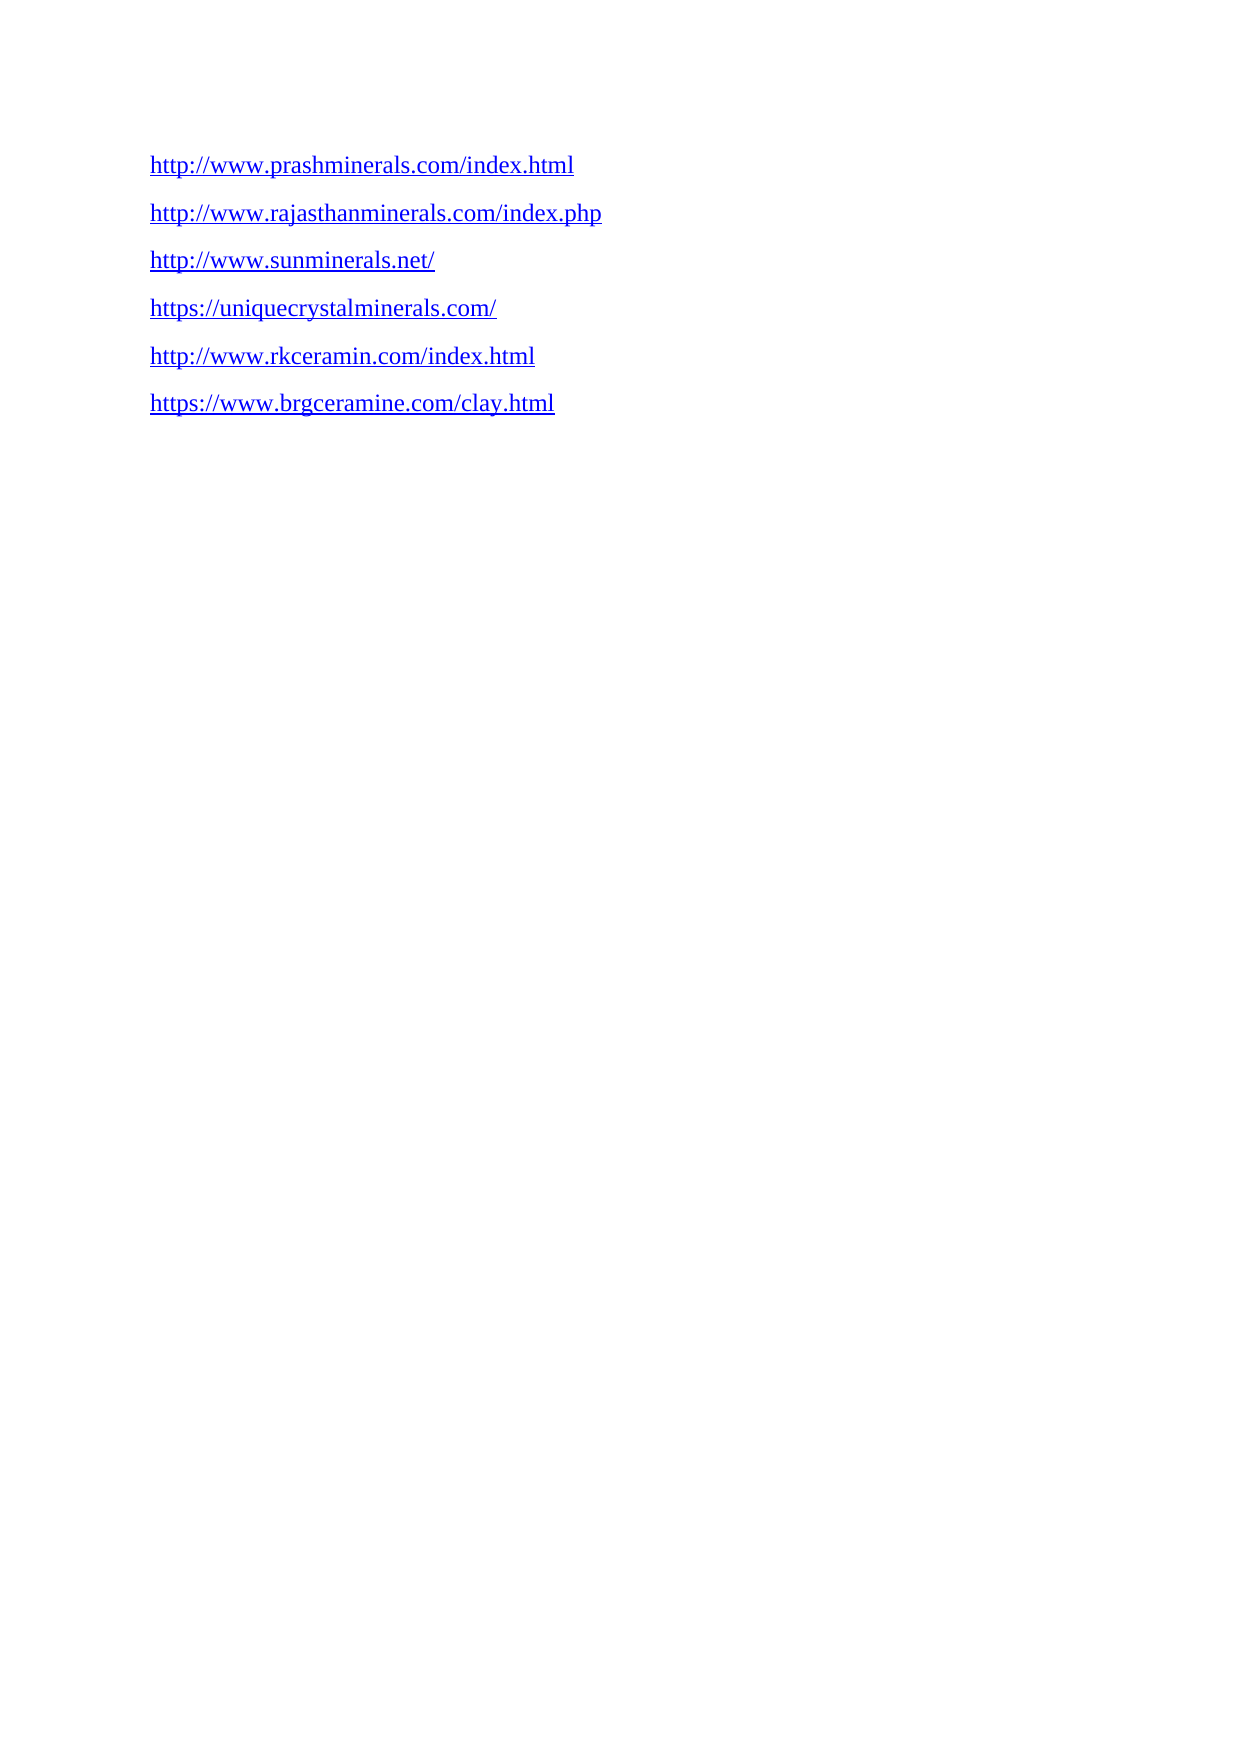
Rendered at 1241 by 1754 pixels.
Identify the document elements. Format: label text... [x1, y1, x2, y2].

text https://www.brgceramine.com/clay.html [150, 388, 1090, 417]
text http://www.rajasthanminerals.com/index.php [150, 198, 1090, 226]
text http://www.rkceramin.com/index.html [150, 341, 1090, 369]
text http://www.sunminerals.net/ [150, 245, 1090, 274]
text https://uniquecrystalminerals.com/ [150, 293, 1090, 322]
text http://www.prashminerals.com/index.html [150, 150, 1090, 179]
